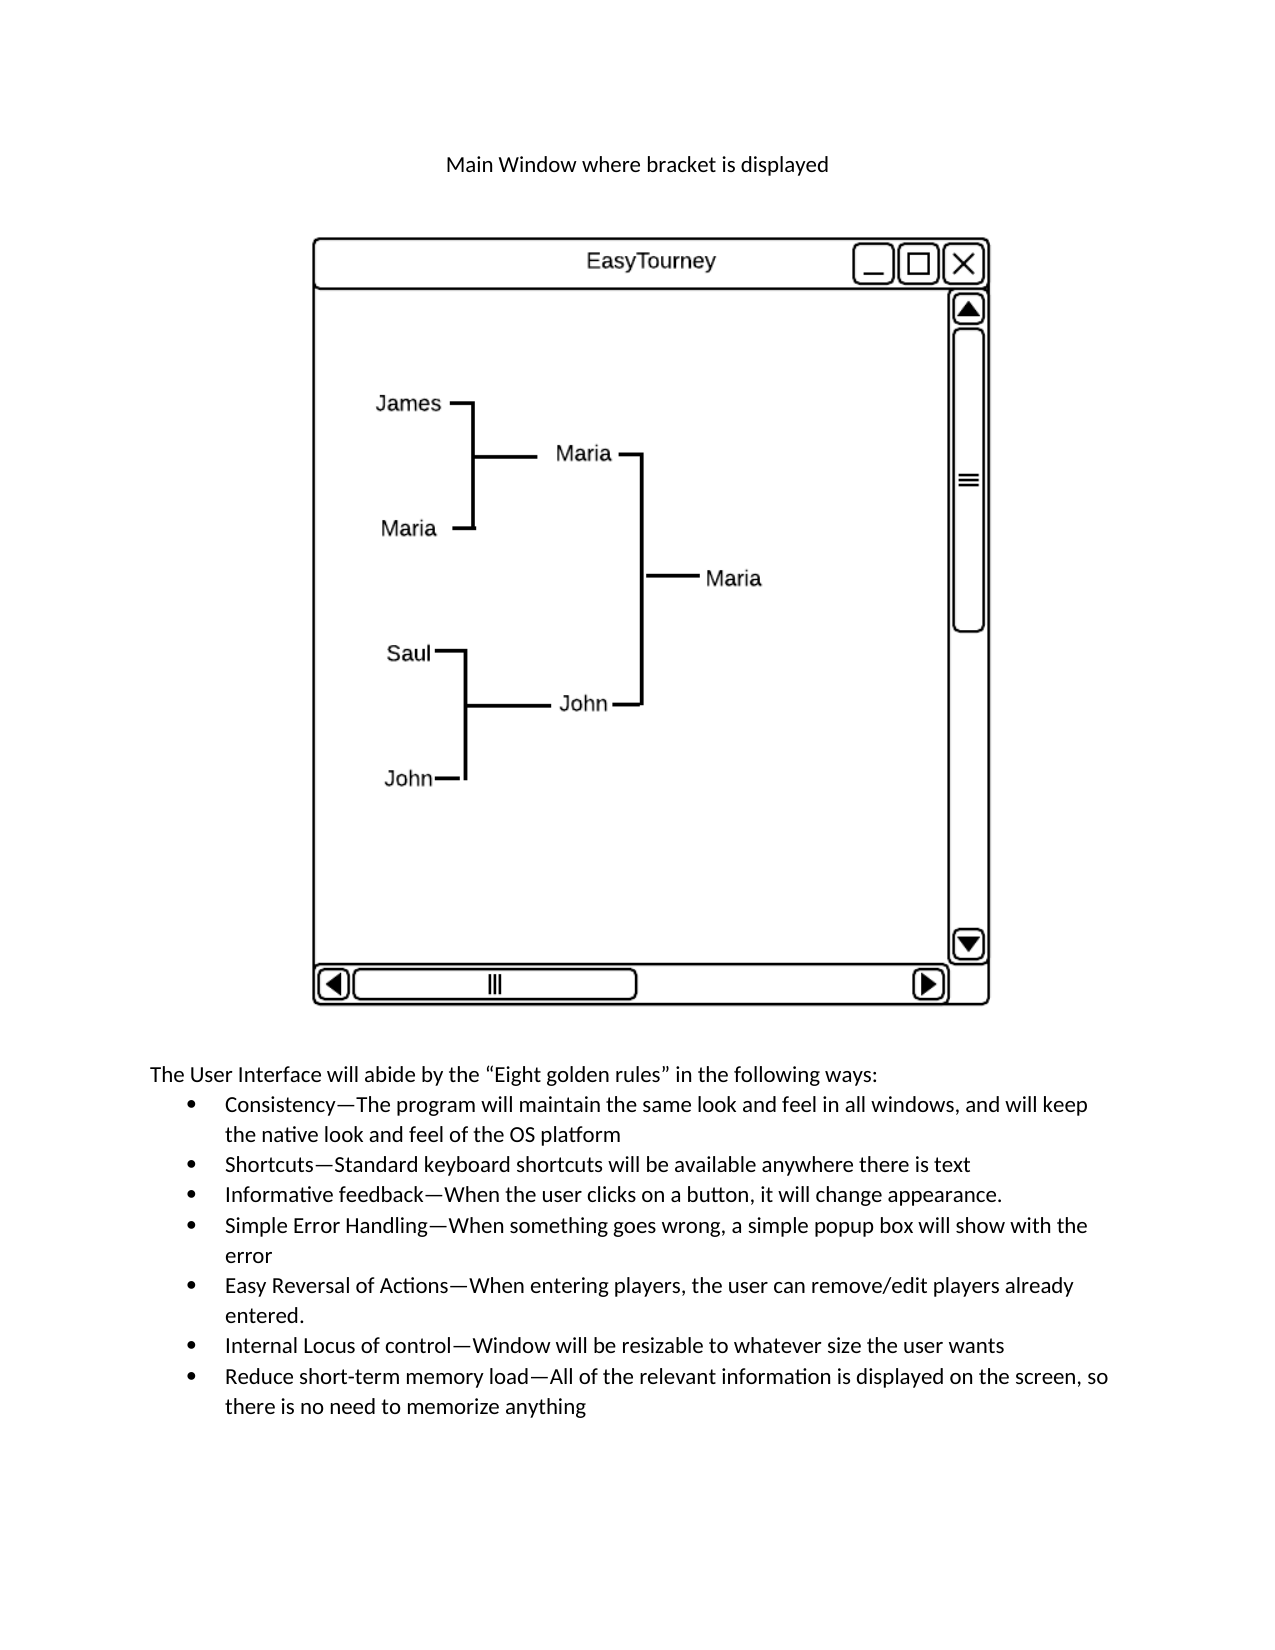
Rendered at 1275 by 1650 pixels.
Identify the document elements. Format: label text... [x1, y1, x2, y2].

list Easy Reversal of Actions—When entering players, the user can remove/edit players already entered. [187, 1271, 1125, 1329]
list Shortcuts—Standard keyboard shortcuts will be available anywhere there is text [187, 1150, 1125, 1178]
list Internal Locus of control—Window will be resizable to whatever size the user wants [187, 1332, 1125, 1360]
picture [240, 180, 1035, 1028]
text The User Interface will abide by the “Eight golden rules” in the following ways: [150, 1060, 1125, 1088]
list Simple Error Handling—When something goes wrong, a simple popup box will show with the error [187, 1211, 1125, 1269]
text Main Window where bracket is displayed [150, 150, 1125, 178]
list Informative feedback—When the user clicks on a button, it will change appearance. [187, 1181, 1125, 1209]
list Consistency—The program will maintain the same look and feel in all windows, and will keep the native look and feel of the OS platform [187, 1090, 1125, 1148]
list Reduce short-term memory load—All of the relevant information is displayed on the screen, so there is no need to memorize anything [187, 1362, 1125, 1420]
